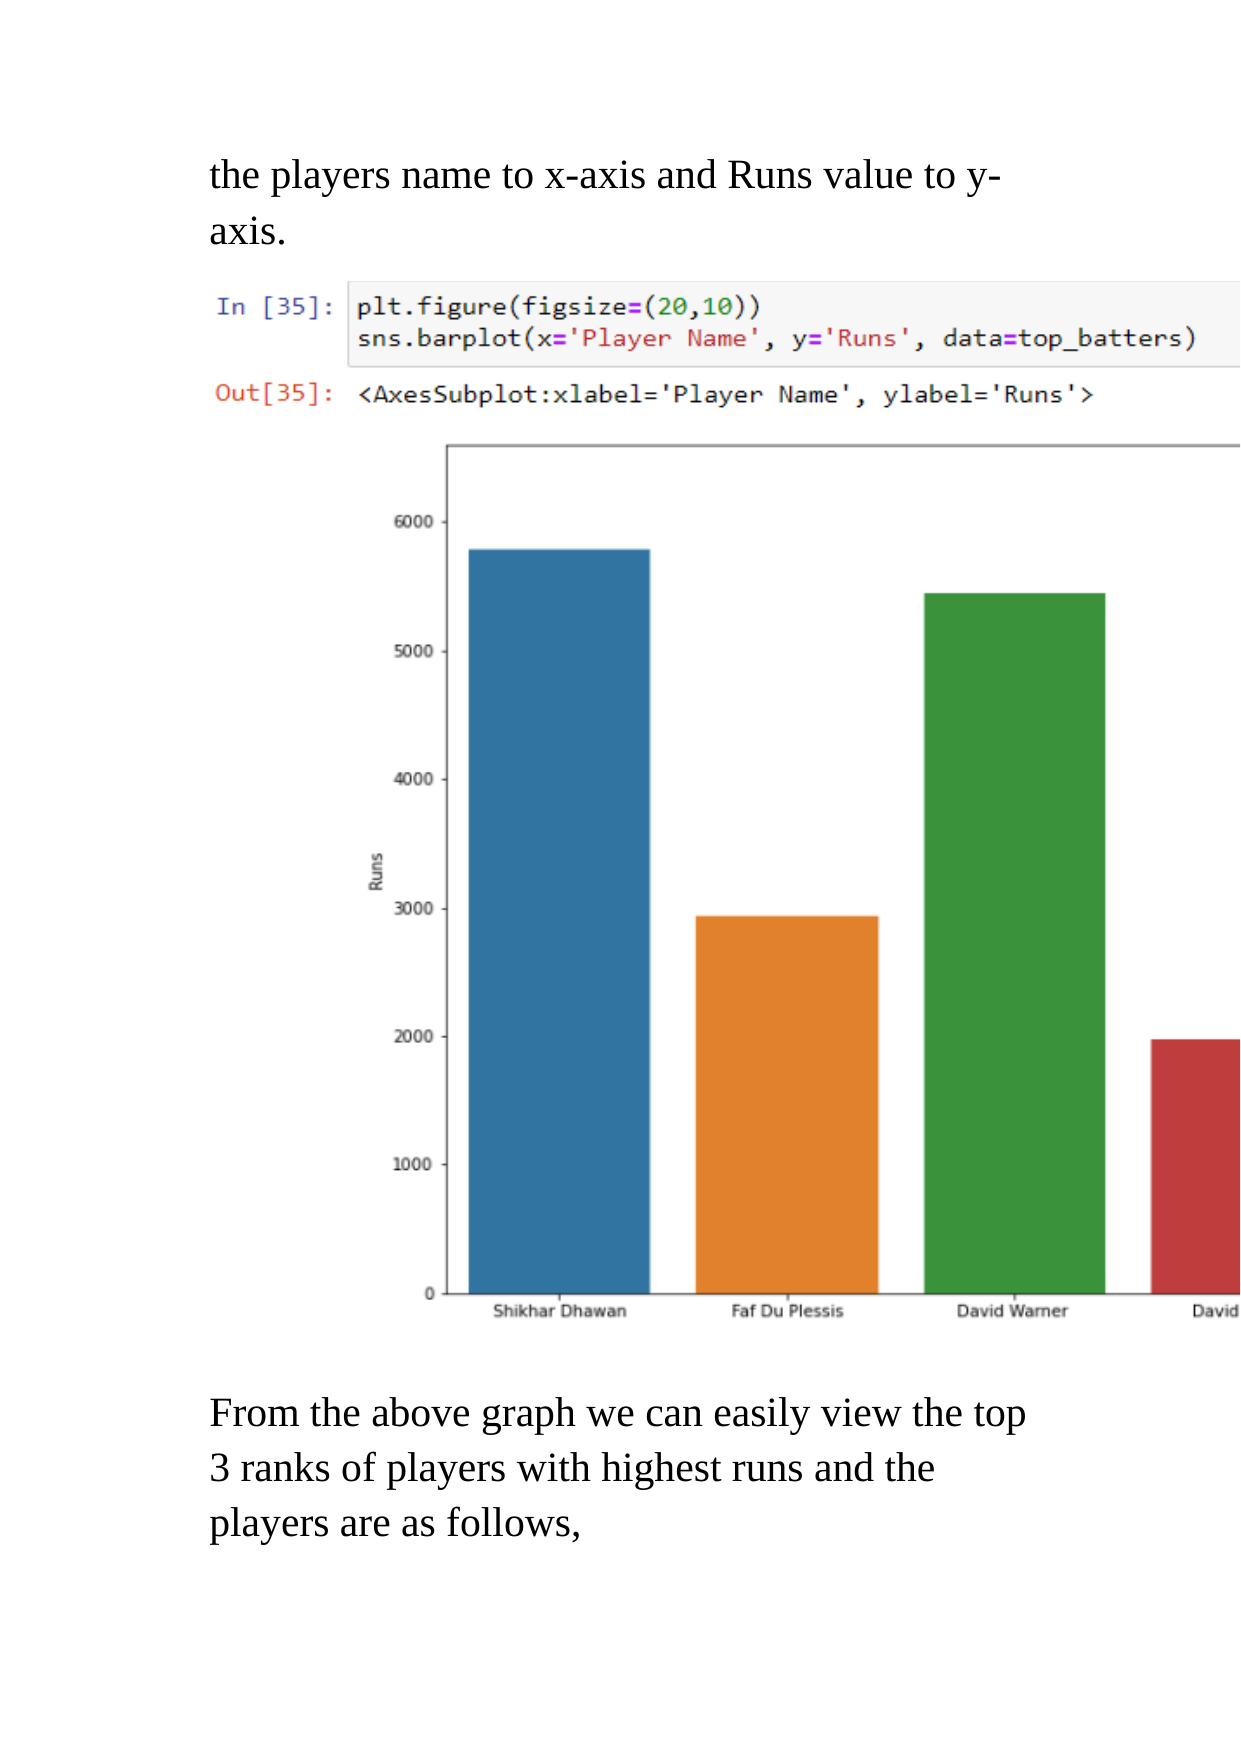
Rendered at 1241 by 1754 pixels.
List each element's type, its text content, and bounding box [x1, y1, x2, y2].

picture [209, 281, 1241, 1363]
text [209, 150, 1031, 253]
text From the above graph we can easily view the top 3 ranks of players with highest runs and the players are as follows, [209, 1387, 1031, 1545]
